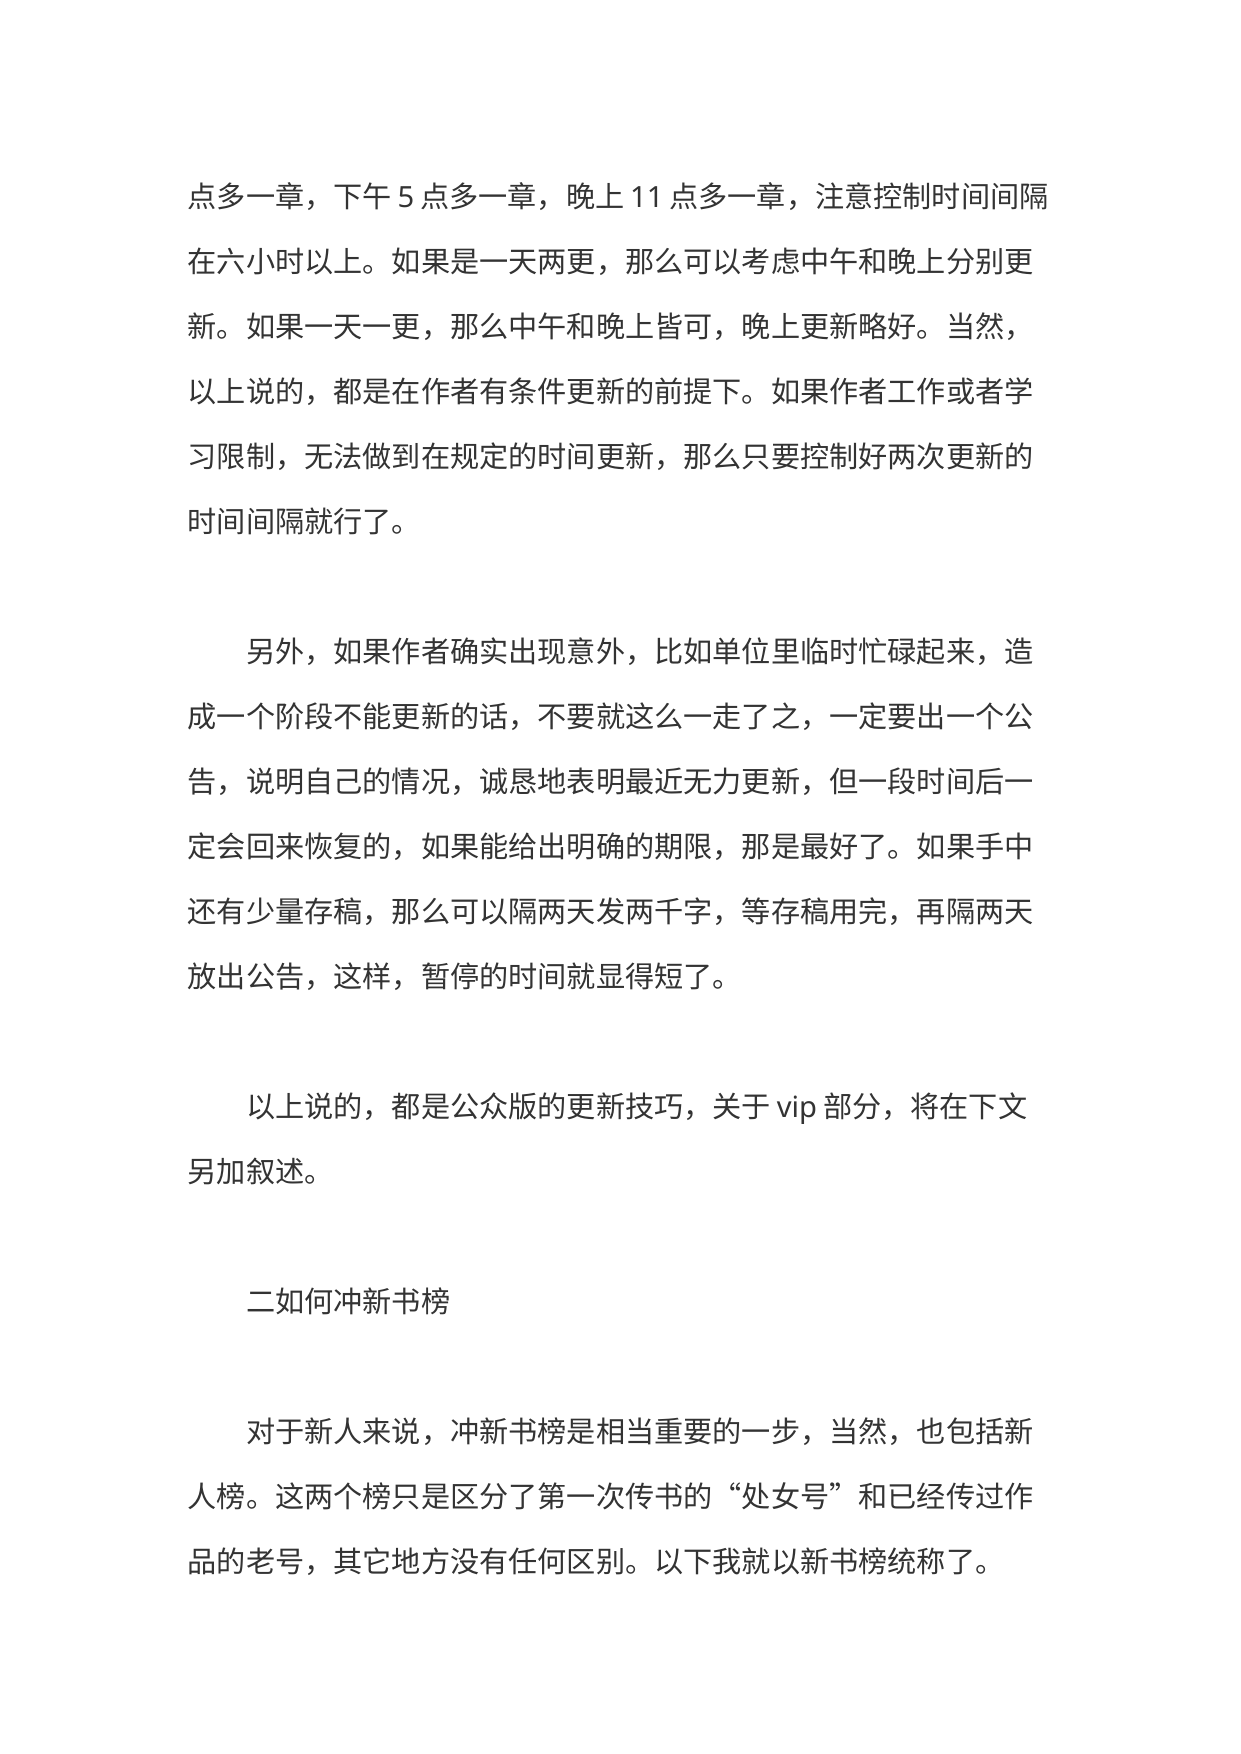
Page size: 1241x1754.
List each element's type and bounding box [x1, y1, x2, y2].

text [187, 162, 1053, 1592]
